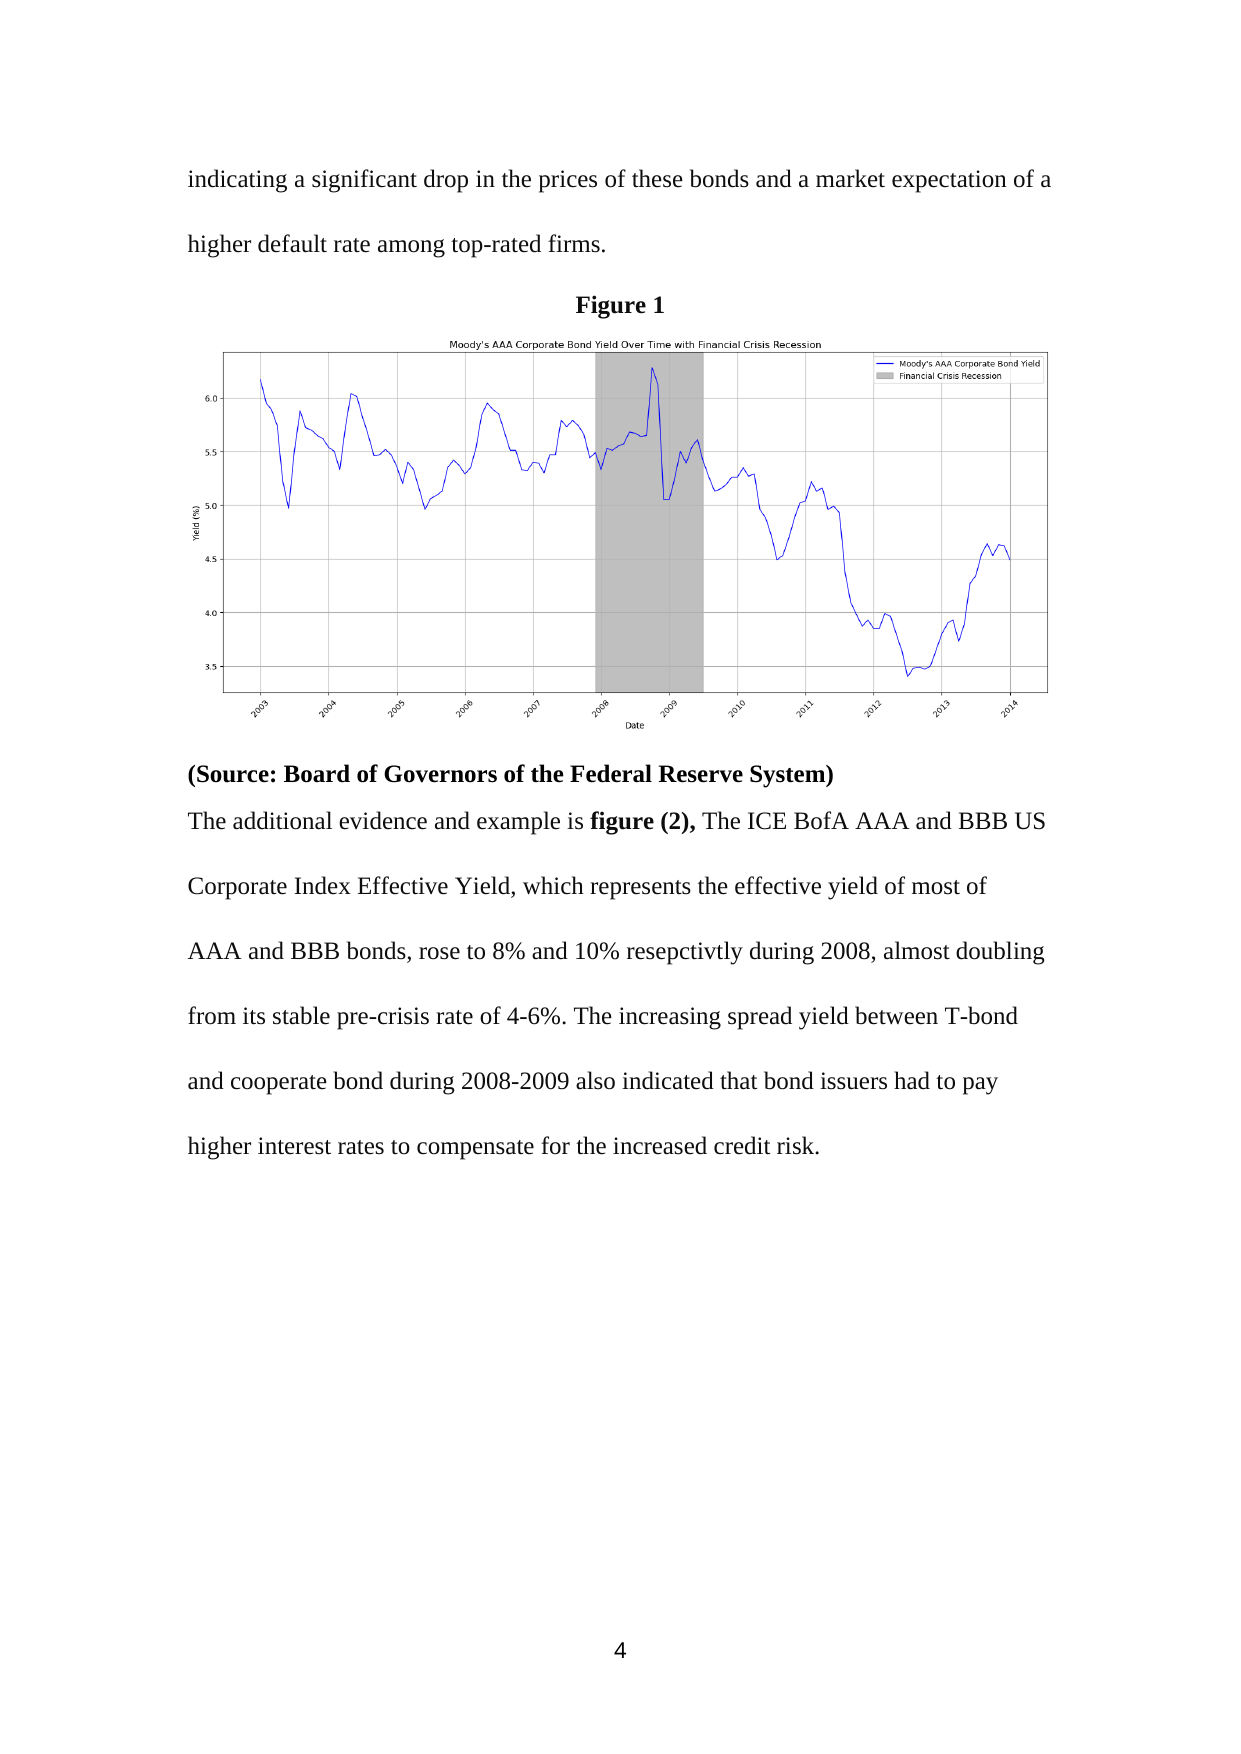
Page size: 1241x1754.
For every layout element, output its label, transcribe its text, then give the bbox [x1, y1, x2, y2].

text (Source: Board of Governors of the Federal Reserve System) [187, 758, 1053, 790]
text Figure 1 [187, 288, 1053, 321]
picture [187, 335, 1053, 735]
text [187, 162, 1053, 259]
text The additional evidence and example is figure (2), The ICE BofA AAA and BBB US Corporate Index Effective Yield, which represents the effective yield of most of AAA and BBB bonds, rose to 8% and 10% resepctivtly during 2008, almost doubling from its stable pre-crisis rate of 4-6%. The increasing spread yield between T-bond and cooperate bond during 2008-2009 also indicated that bond issuers had to pay higher interest rates to compensate for the increased credit risk. [187, 804, 1053, 1162]
